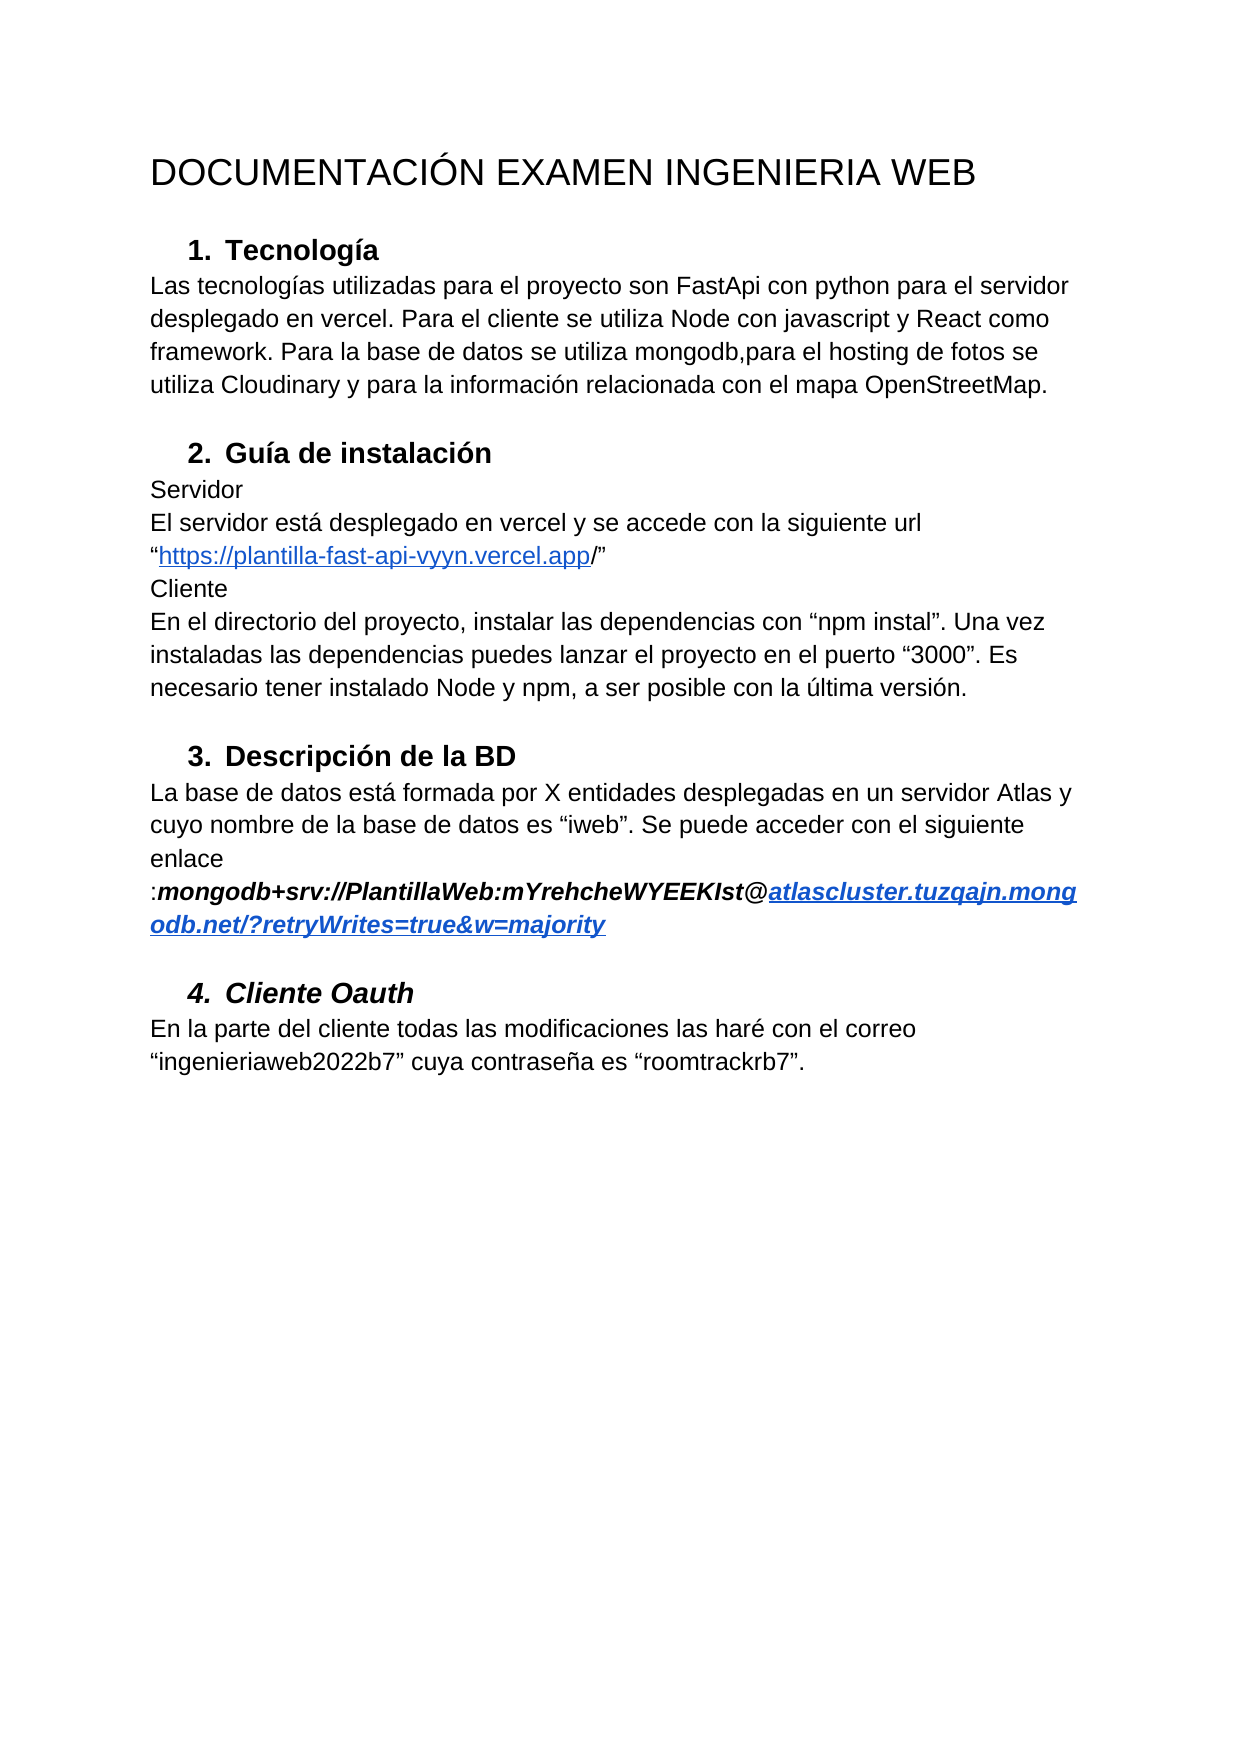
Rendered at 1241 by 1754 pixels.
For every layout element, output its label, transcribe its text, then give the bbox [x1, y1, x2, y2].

text El servidor está desplegado en vercel y se accede con la siguiente url “https://plantilla-fast-api-vyyn.vercel.app/” [150, 508, 1090, 569]
text Cliente [150, 574, 1090, 603]
text Las tecnologías utilizadas para el proyecto son FastApi con python para el servidor desplegado en vercel. Para el cliente se utiliza Node con javascript y React como framework. Para la base de datos se utiliza mongodb,para el hosting de fotos se utiliza Cloudinary y para la información relacionada con el mapa OpenStreetMap. [150, 271, 1090, 399]
text En el directorio del proyecto, instalar las dependencias con “npm instal”. Una vez instaladas las dependencias puedes lanzar el proyecto en el puerto “3000”. Es necesario tener instalado Node y npm, a ser posible con la última versión. [150, 607, 1090, 702]
text En la parte del cliente todas las modificaciones las haré con el correo “ingenieriaweb2022b7” cuya contraseña es “roomtrackrb7”. [150, 1014, 1090, 1076]
list Guía de instalación [187, 436, 1090, 470]
text La base de datos está formada por X entidades desplegadas en un servidor Atlas y cuyo nombre de la base de datos es “iweb”. Se puede acceder con el siguiente enlace:mongodb+srv://PlantillaWeb:mYrehcheWYEEKIst@atlascluster.tuzqajn.mongodb.net/?retryWrites=true&w=majority [150, 777, 1090, 938]
list Tecnología [187, 233, 1090, 266]
text Servidor [150, 475, 1090, 503]
list Cliente Oauth [187, 976, 1090, 1009]
list Descripción de la BD [187, 739, 1090, 772]
text DOCUMENTACIÓN EXAMEN INGENIERIA WEB [150, 150, 1090, 193]
